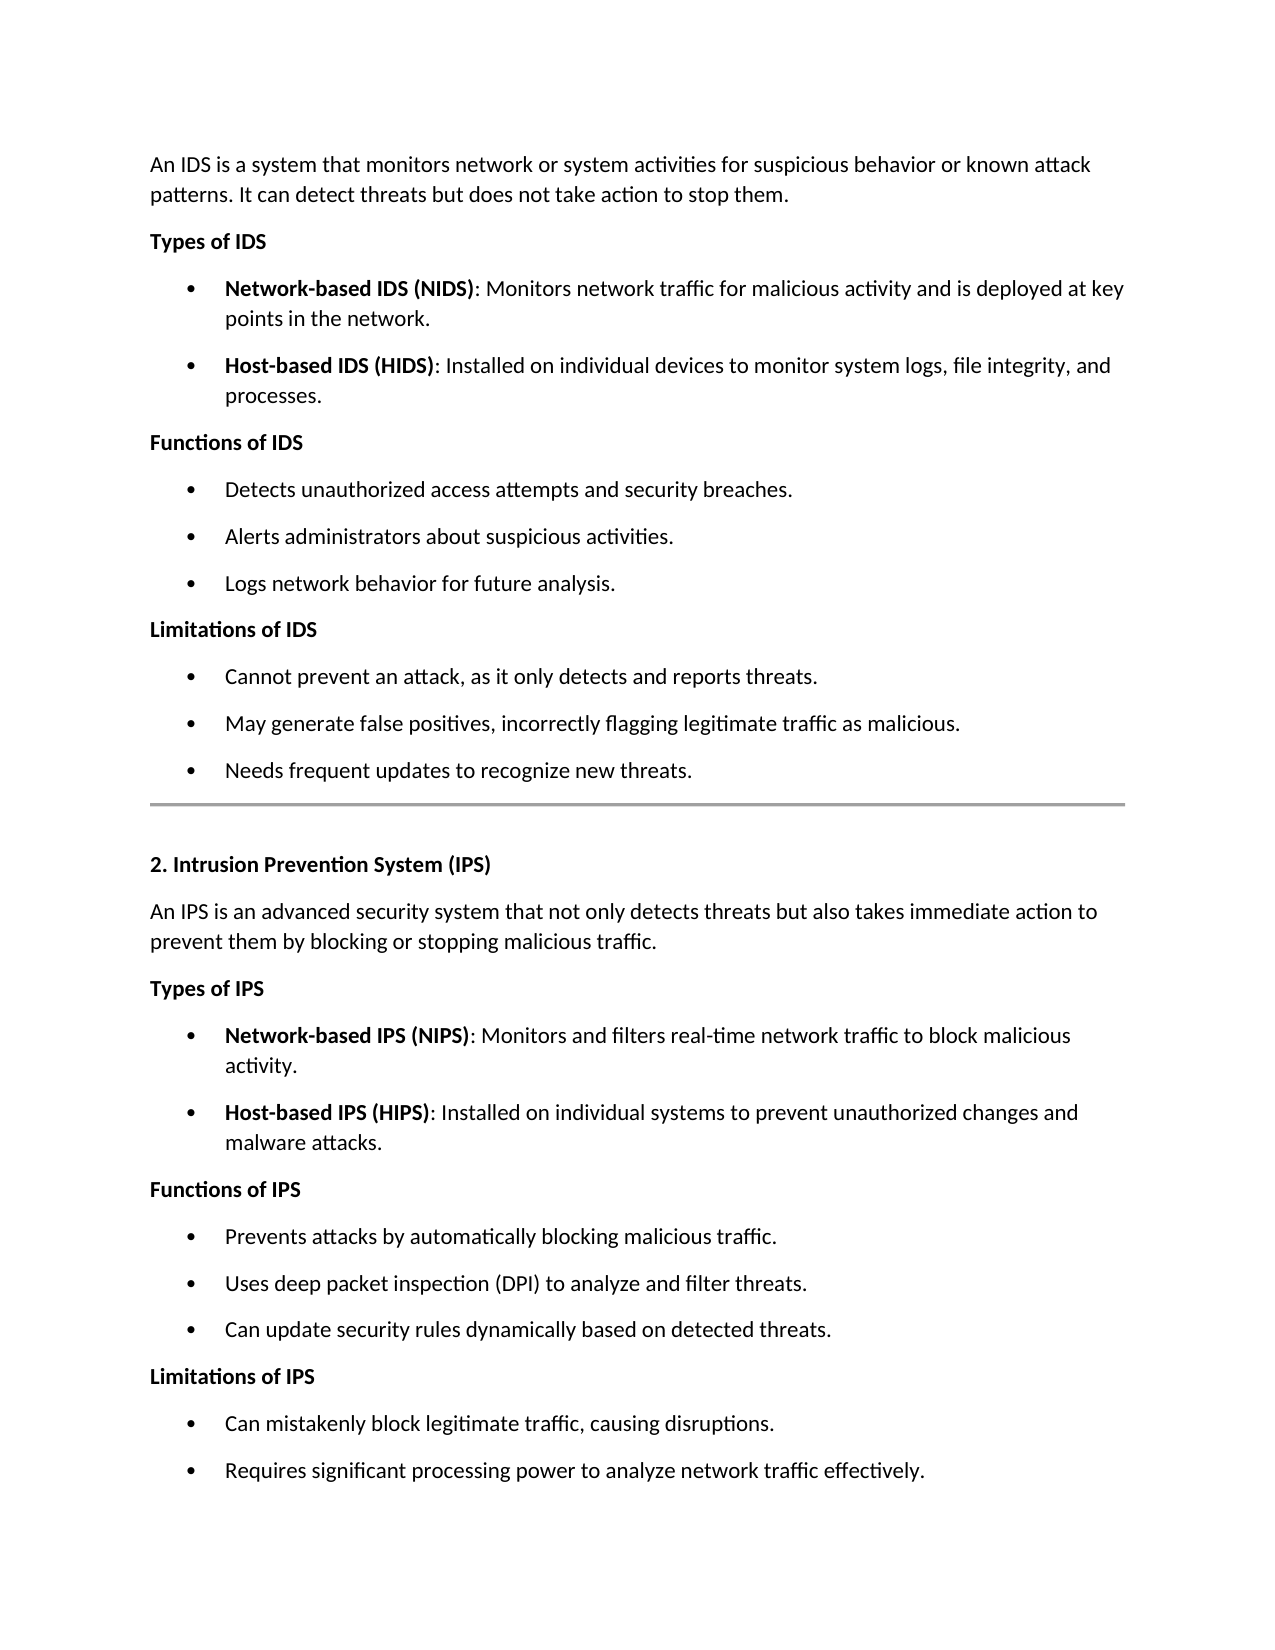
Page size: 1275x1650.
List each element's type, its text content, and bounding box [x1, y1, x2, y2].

text 2. Intrusion Prevention System (IPS) [150, 850, 1125, 878]
list Alerts administrators about suspicious activities. [187, 522, 1125, 550]
list Host-based IPS (HIPS): Installed on individual systems to prevent unauthorized changes and malware attacks. [187, 1098, 1125, 1156]
list Host-based IDS (HIDS): Installed on individual devices to monitor system logs, file integrity, and processes. [187, 351, 1125, 409]
text Types of IPS [150, 974, 1125, 1002]
list Prevents attacks by automatically blocking malicious traffic. [187, 1222, 1125, 1250]
list Uses deep packet inspection (DPI) to analyze and filter threats. [187, 1269, 1125, 1297]
list Can mistakenly block legitimate traffic, causing disruptions. [187, 1409, 1125, 1437]
text An IDS is a system that monitors network or system activities for suspicious behavior or known attack patterns. It can detect threats but does not take action to stop them. [150, 150, 1125, 208]
text Functions of IPS [150, 1175, 1125, 1203]
list Requires significant processing power to analyze network traffic effectively. [187, 1456, 1125, 1484]
list Needs frequent updates to recognize new threats. [187, 756, 1125, 784]
list Can update security rules dynamically based on detected threats. [187, 1316, 1125, 1344]
list Detects unauthorized access attempts and security breaches. [187, 475, 1125, 503]
list Logs network behavior for future analysis. [187, 569, 1125, 597]
list Network-based IPS (NIPS): Monitors and filters real-time network traffic to block malicious activity. [187, 1021, 1125, 1079]
text Types of IDS [150, 227, 1125, 255]
text Limitations of IPS [150, 1362, 1125, 1391]
text An IPS is an advanced security system that not only detects threats but also takes immediate action to prevent them by blocking or stopping malicious traffic. [150, 897, 1125, 955]
list May generate false positives, incorrectly flagging legitimate traffic as malicious. [187, 709, 1125, 737]
list Network-based IDS (NIDS): Monitors network traffic for malicious activity and is deployed at key points in the network. [187, 274, 1125, 332]
text Limitations of IDS [150, 616, 1125, 644]
list Cannot prevent an attack, as it only detects and reports threats. [187, 662, 1125, 691]
text Functions of IDS [150, 428, 1125, 456]
